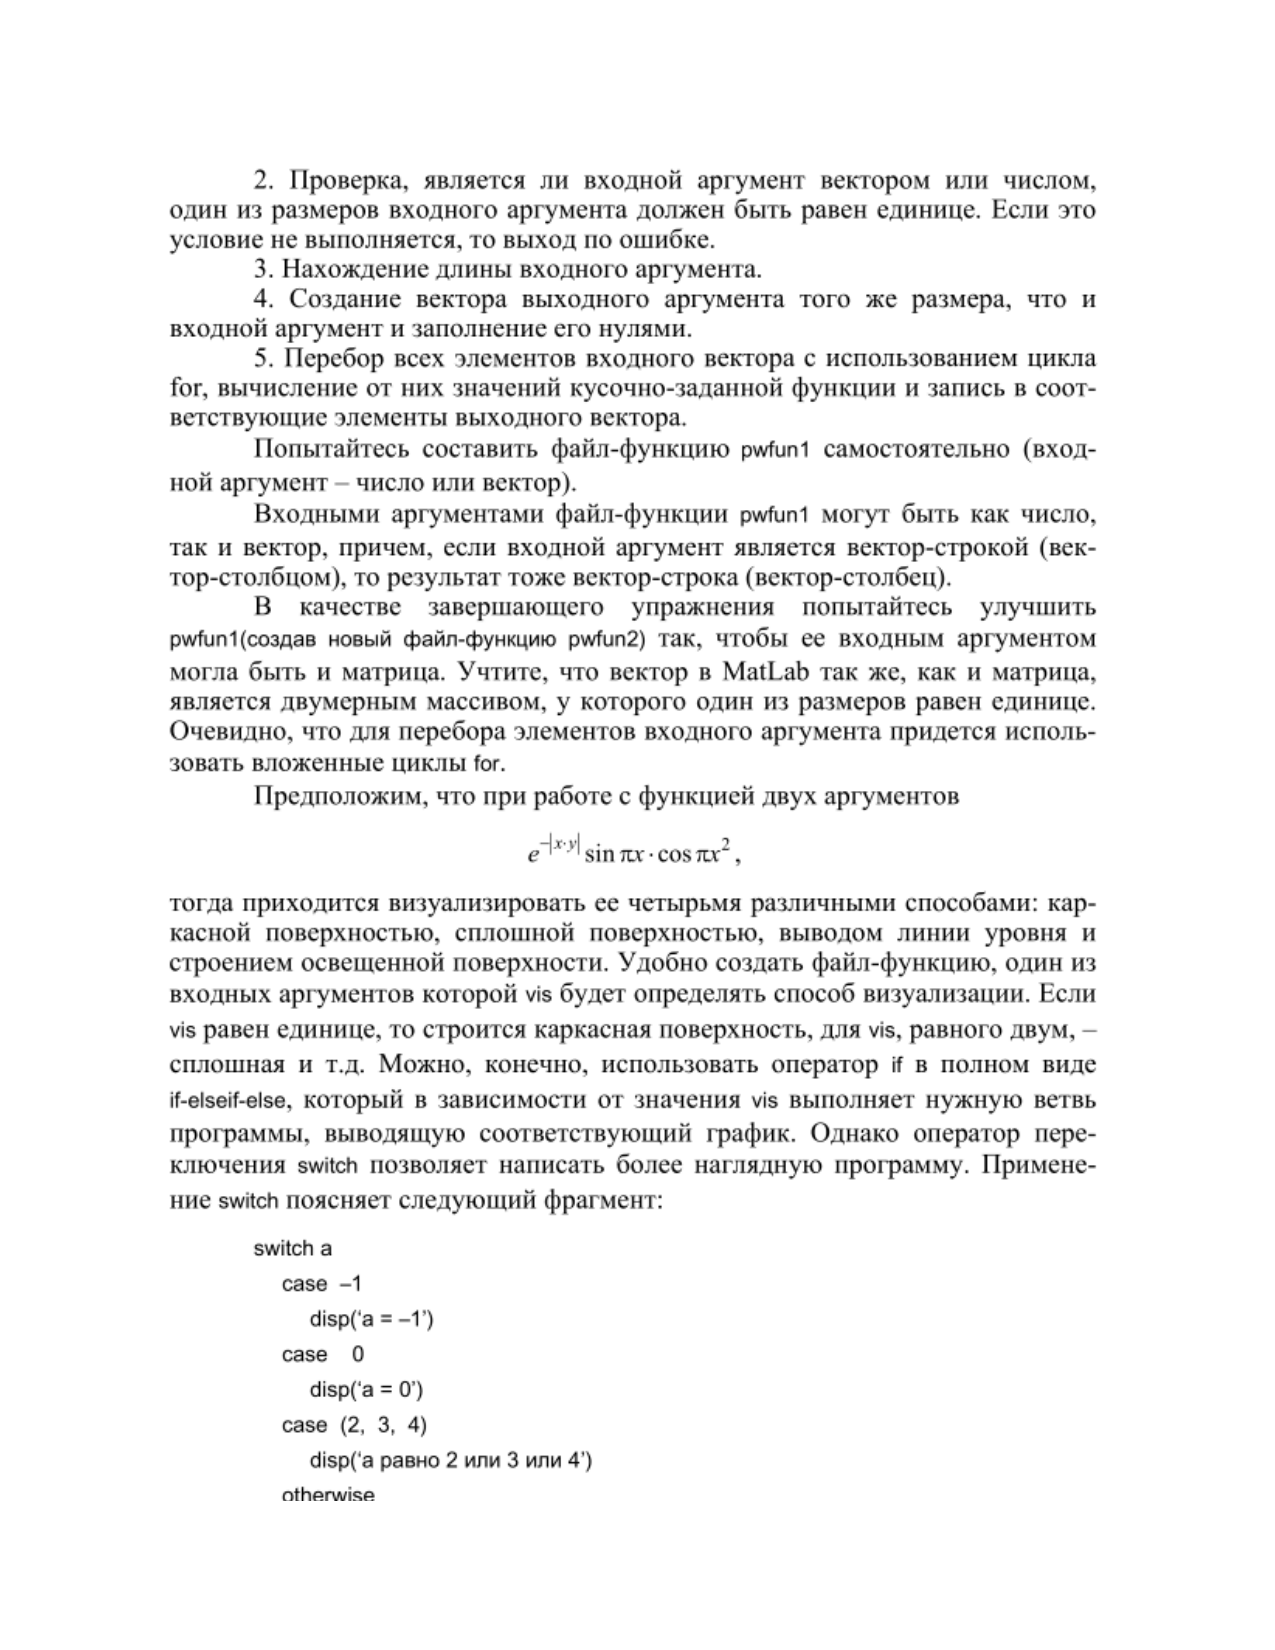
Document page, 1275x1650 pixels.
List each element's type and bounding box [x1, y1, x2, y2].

picture [150, 150, 1121, 1501]
